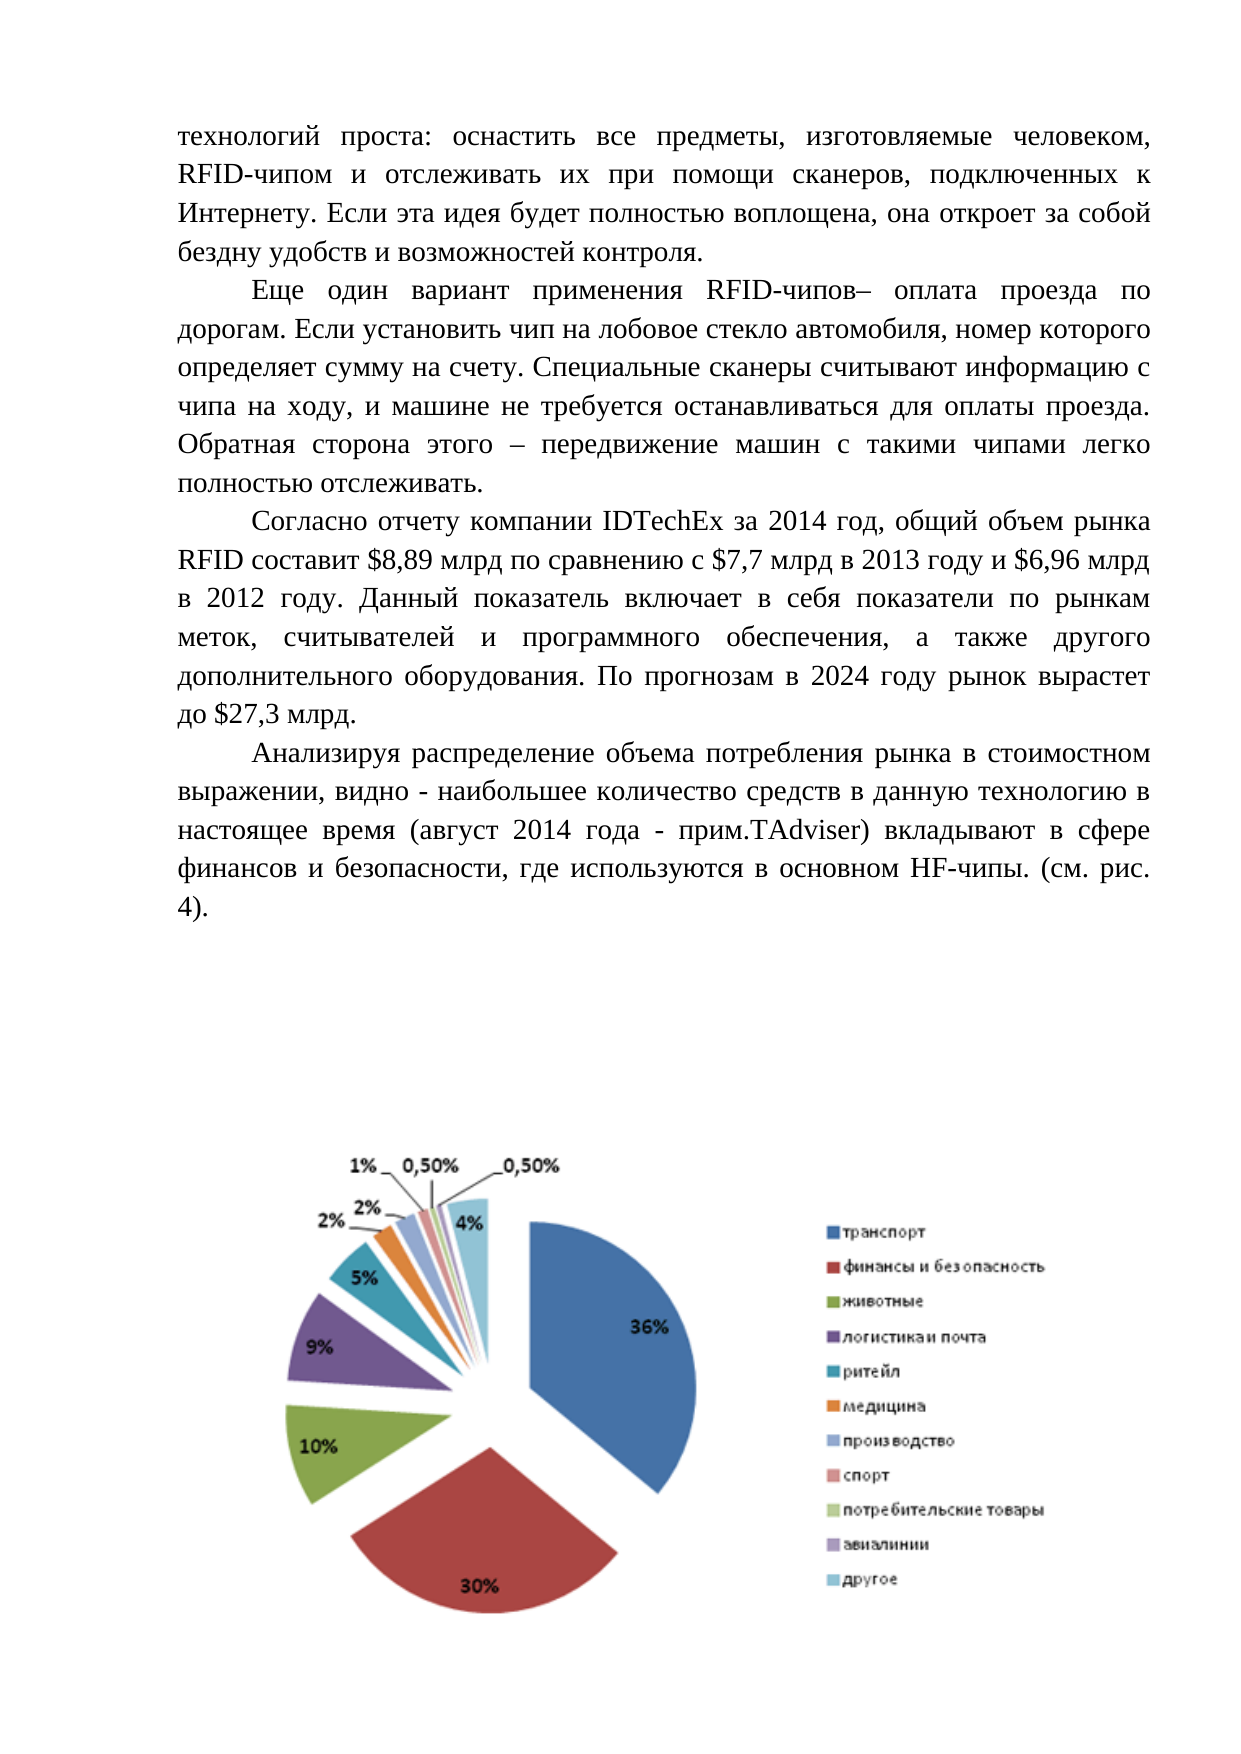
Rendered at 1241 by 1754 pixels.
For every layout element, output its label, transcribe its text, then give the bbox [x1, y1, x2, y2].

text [177, 118, 1152, 267]
text Анализируя распределение объема потребления рынка в стоимостном выражении, видно - наибольшее количество средств в данную технологию в настоящее время (август 2014 года - прим.TAdviser) вкладывают в сфере финансов и безопасности, где используются в основном HF-чипы. (см. рис. 4). [177, 735, 1152, 922]
picture [251, 1147, 1062, 1625]
text Еще один вариант применения RFID-чипов– оплата проезда по дорогам. Если установить чип на лобовое стекло автомобиля, номер которого определяет сумму на счету. Специальные сканеры считывают информацию с чипа на ходу, и машине не требуется останавливаться для оплаты проезда. Обратная сторона этого – передвижение машин с такими чипами легко полностью отслеживать. [177, 272, 1152, 498]
text Согласно отчету компании IDTechEx за 2014 год, общий объем рынка RFID составит $8,89 млрд по сравнению с $7,7 млрд в 2013 году и $6,96 млрд в 2012 году. Данный показатель включает в себя показатели по рынкам меток, считывателей и программного обеспечения, а также другого дополнительного оборудования. По прогнозам в 2024 году рынок вырастет до $27,3 млрд. [177, 503, 1152, 730]
